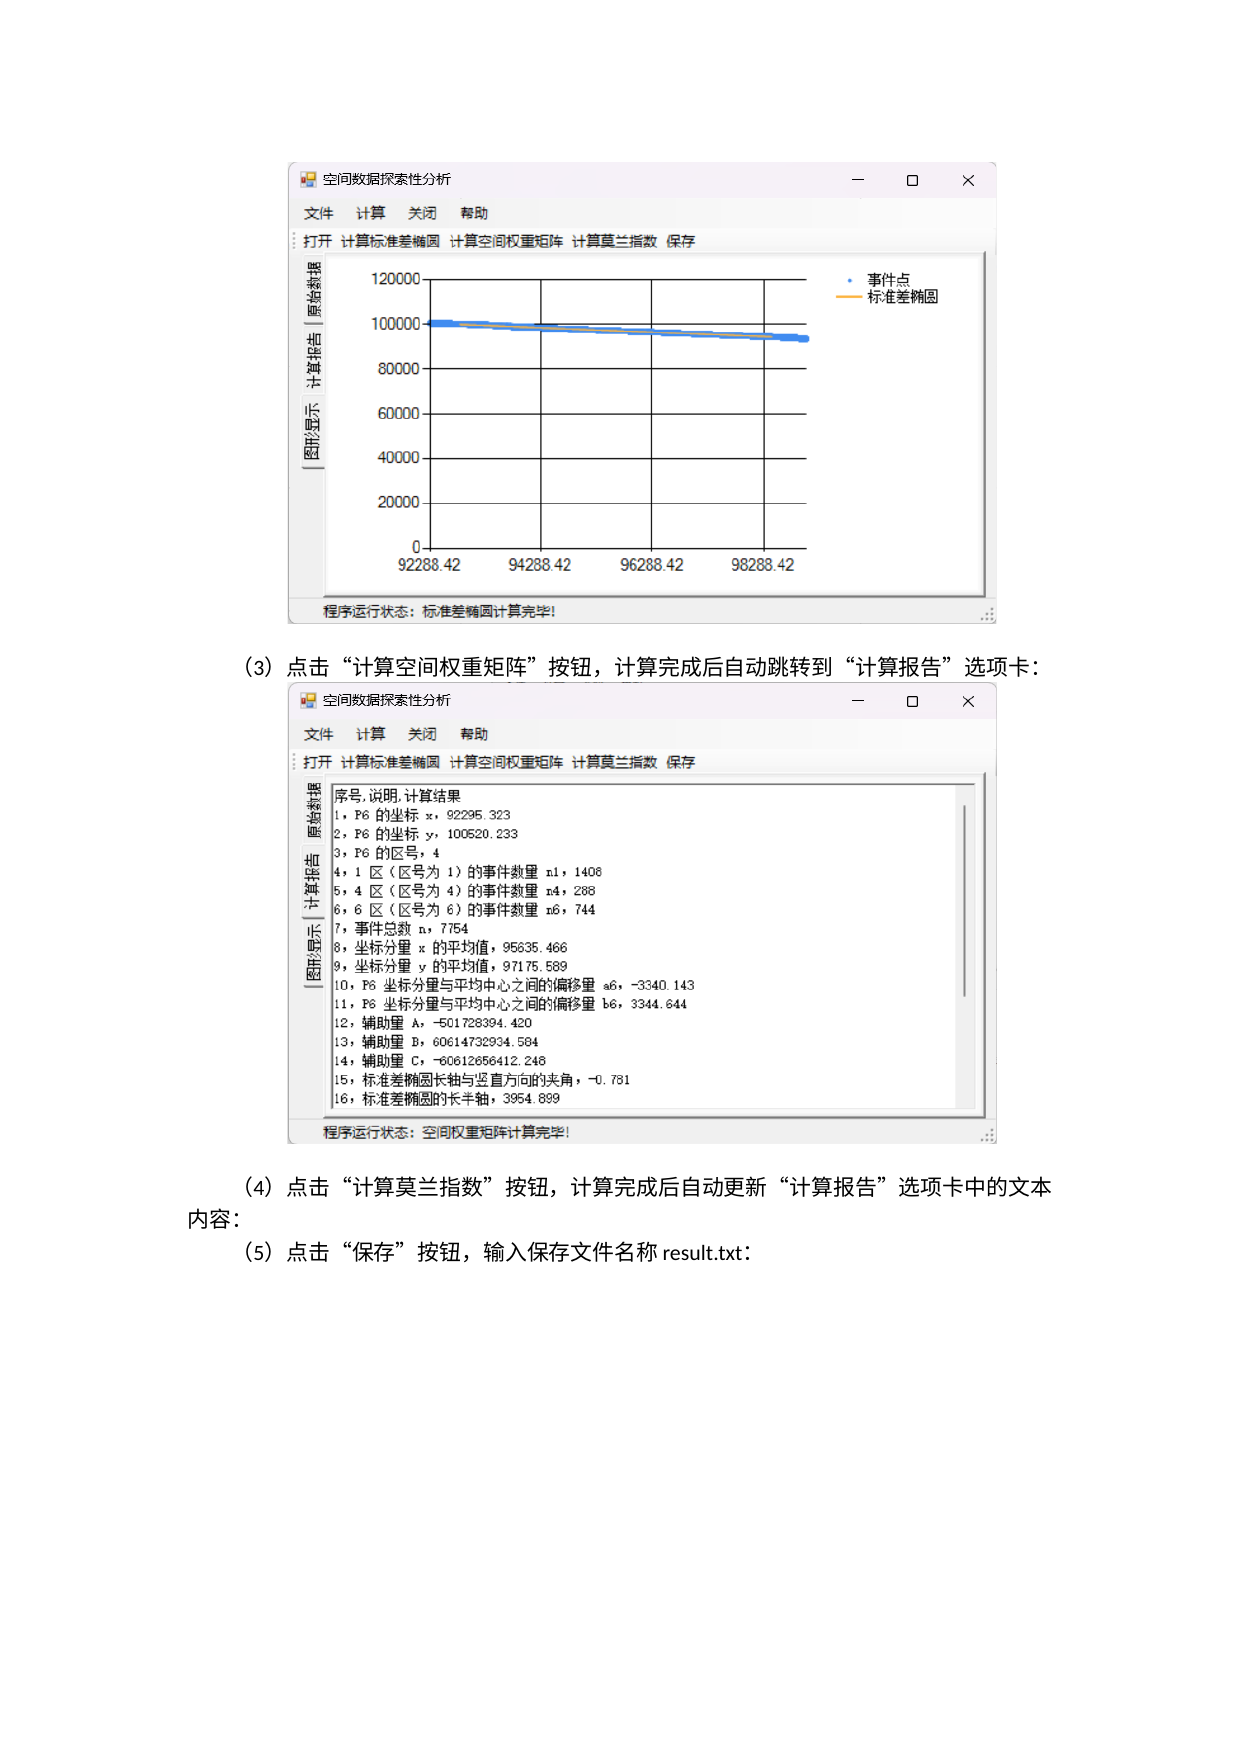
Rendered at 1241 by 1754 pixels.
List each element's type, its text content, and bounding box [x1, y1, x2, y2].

picture [287, 162, 997, 624]
text （5）点击“保存”按钮，输入保存文件名称result.txt： [187, 1234, 1053, 1267]
text （4）点击“计算莫兰指数”按钮，计算完成后自动更新“计算报告”选项卡中的文本内容： [187, 1169, 1053, 1234]
text （3）点击“计算空间权重矩阵”按钮，计算完成后自动跳转到“计算报告”选项卡： [187, 649, 1053, 682]
picture [287, 682, 997, 1144]
